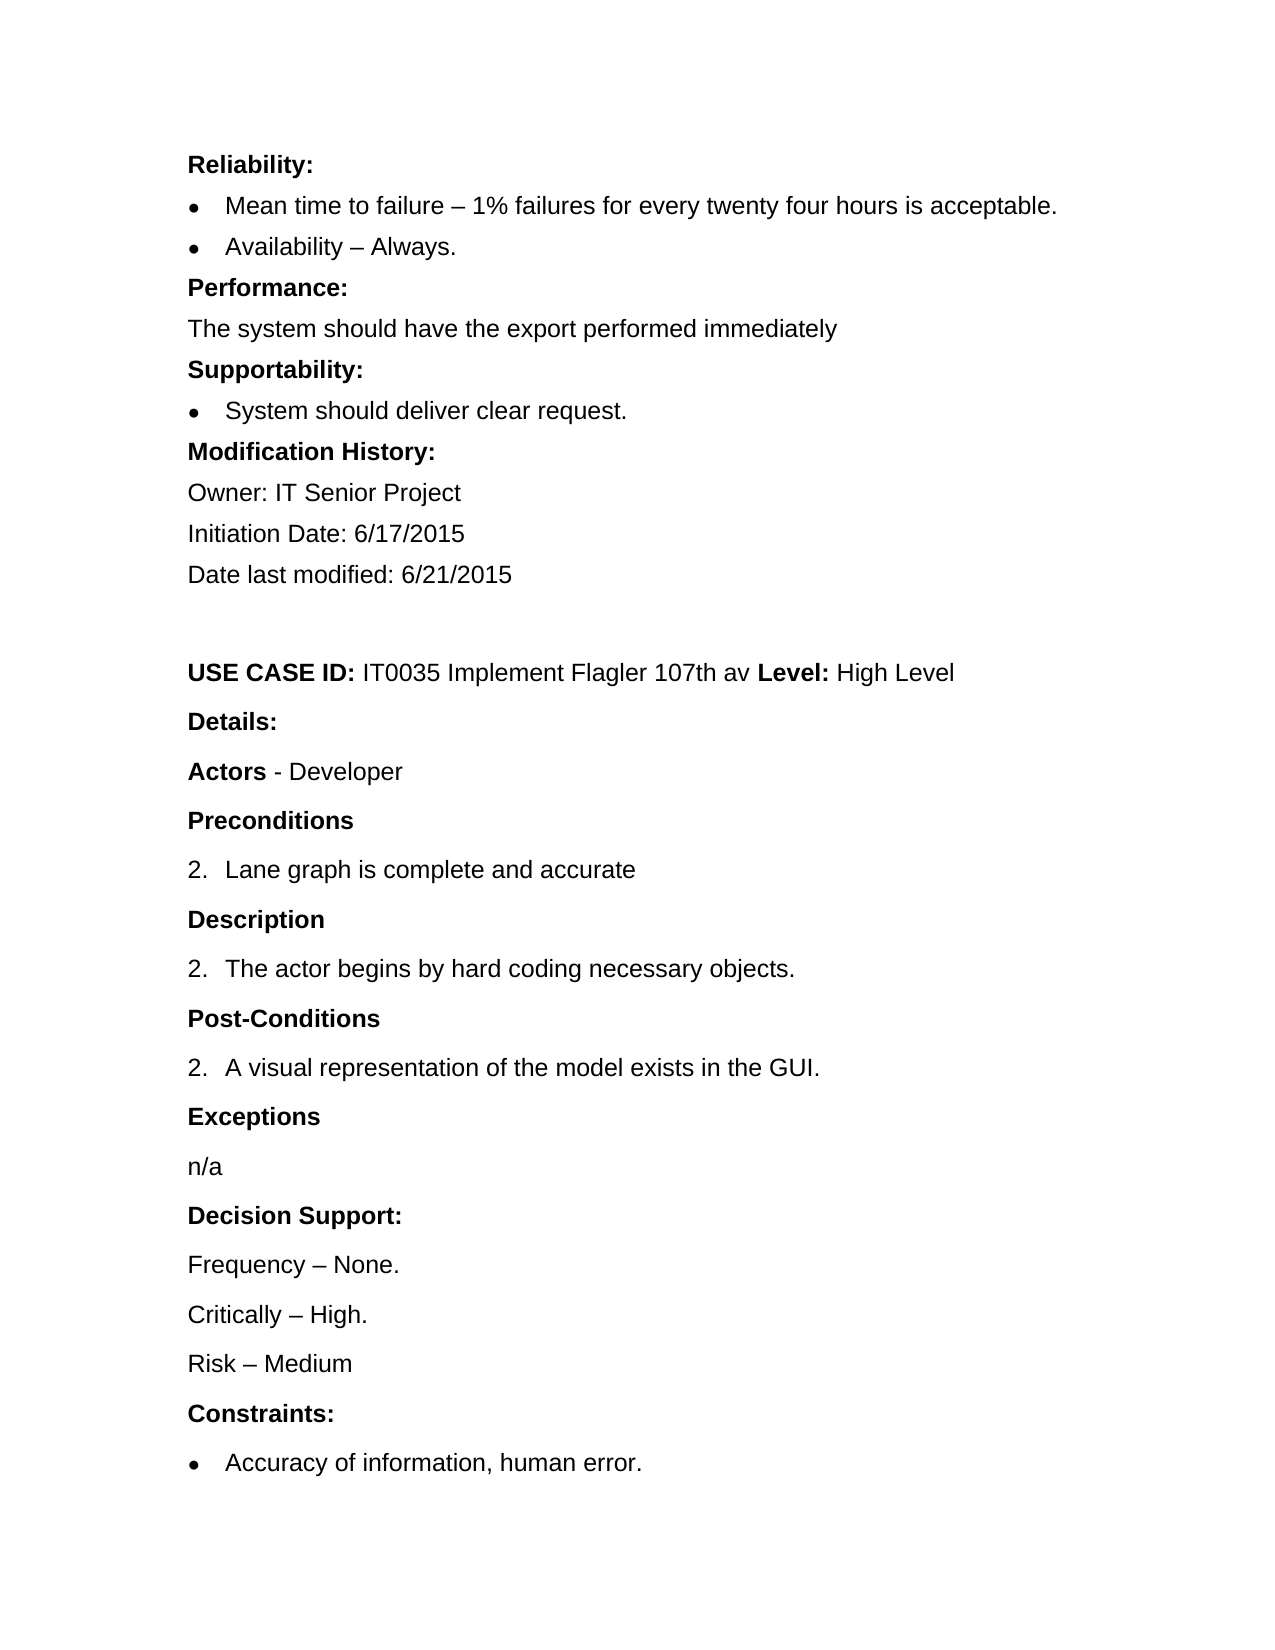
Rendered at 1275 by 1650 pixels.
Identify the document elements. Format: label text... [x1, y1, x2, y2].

list System should deliver clear request. [187, 396, 1125, 425]
text Performance: [187, 273, 1125, 302]
text Exceptions [187, 1102, 1125, 1131]
text Risk – Medium [187, 1349, 1125, 1378]
text Frequency – None. [187, 1251, 1125, 1279]
text Decision Support: [187, 1201, 1125, 1230]
text Constraints: [187, 1399, 1125, 1427]
text Details: [187, 707, 1125, 736]
list A visual representation of the model exists in the GUI. [187, 1053, 1125, 1082]
text Owner: IT Senior Project Initiation Date: 6/17/2015 [187, 478, 1125, 548]
list Availability – Always. [187, 232, 1125, 261]
list Lane graph is complete and accurate [187, 856, 1125, 884]
list Accuracy of information, human error. [187, 1448, 1125, 1477]
text Supportability: [187, 355, 1125, 384]
list The actor begins by hard coding necessary objects. [187, 954, 1125, 983]
text Modification History: [187, 437, 1125, 466]
text Reliability: [187, 150, 1125, 179]
text Preconditions [187, 806, 1125, 835]
text Description [187, 905, 1125, 934]
list Mean time to failure – 1% failures for every twenty four hours is acceptable. [187, 191, 1125, 220]
text Actors - Developer [187, 757, 1125, 786]
text Post-Conditions [187, 1004, 1125, 1032]
text Critically – High. [187, 1300, 1125, 1329]
text USE CASE ID: IT0035 Implement Flagler 107th av Level: High Level [187, 658, 1125, 687]
text Date last modified: 6/21/2015 [187, 560, 1125, 589]
text The system should have the export performed immediately [187, 314, 1125, 343]
text n/a [187, 1152, 1125, 1181]
